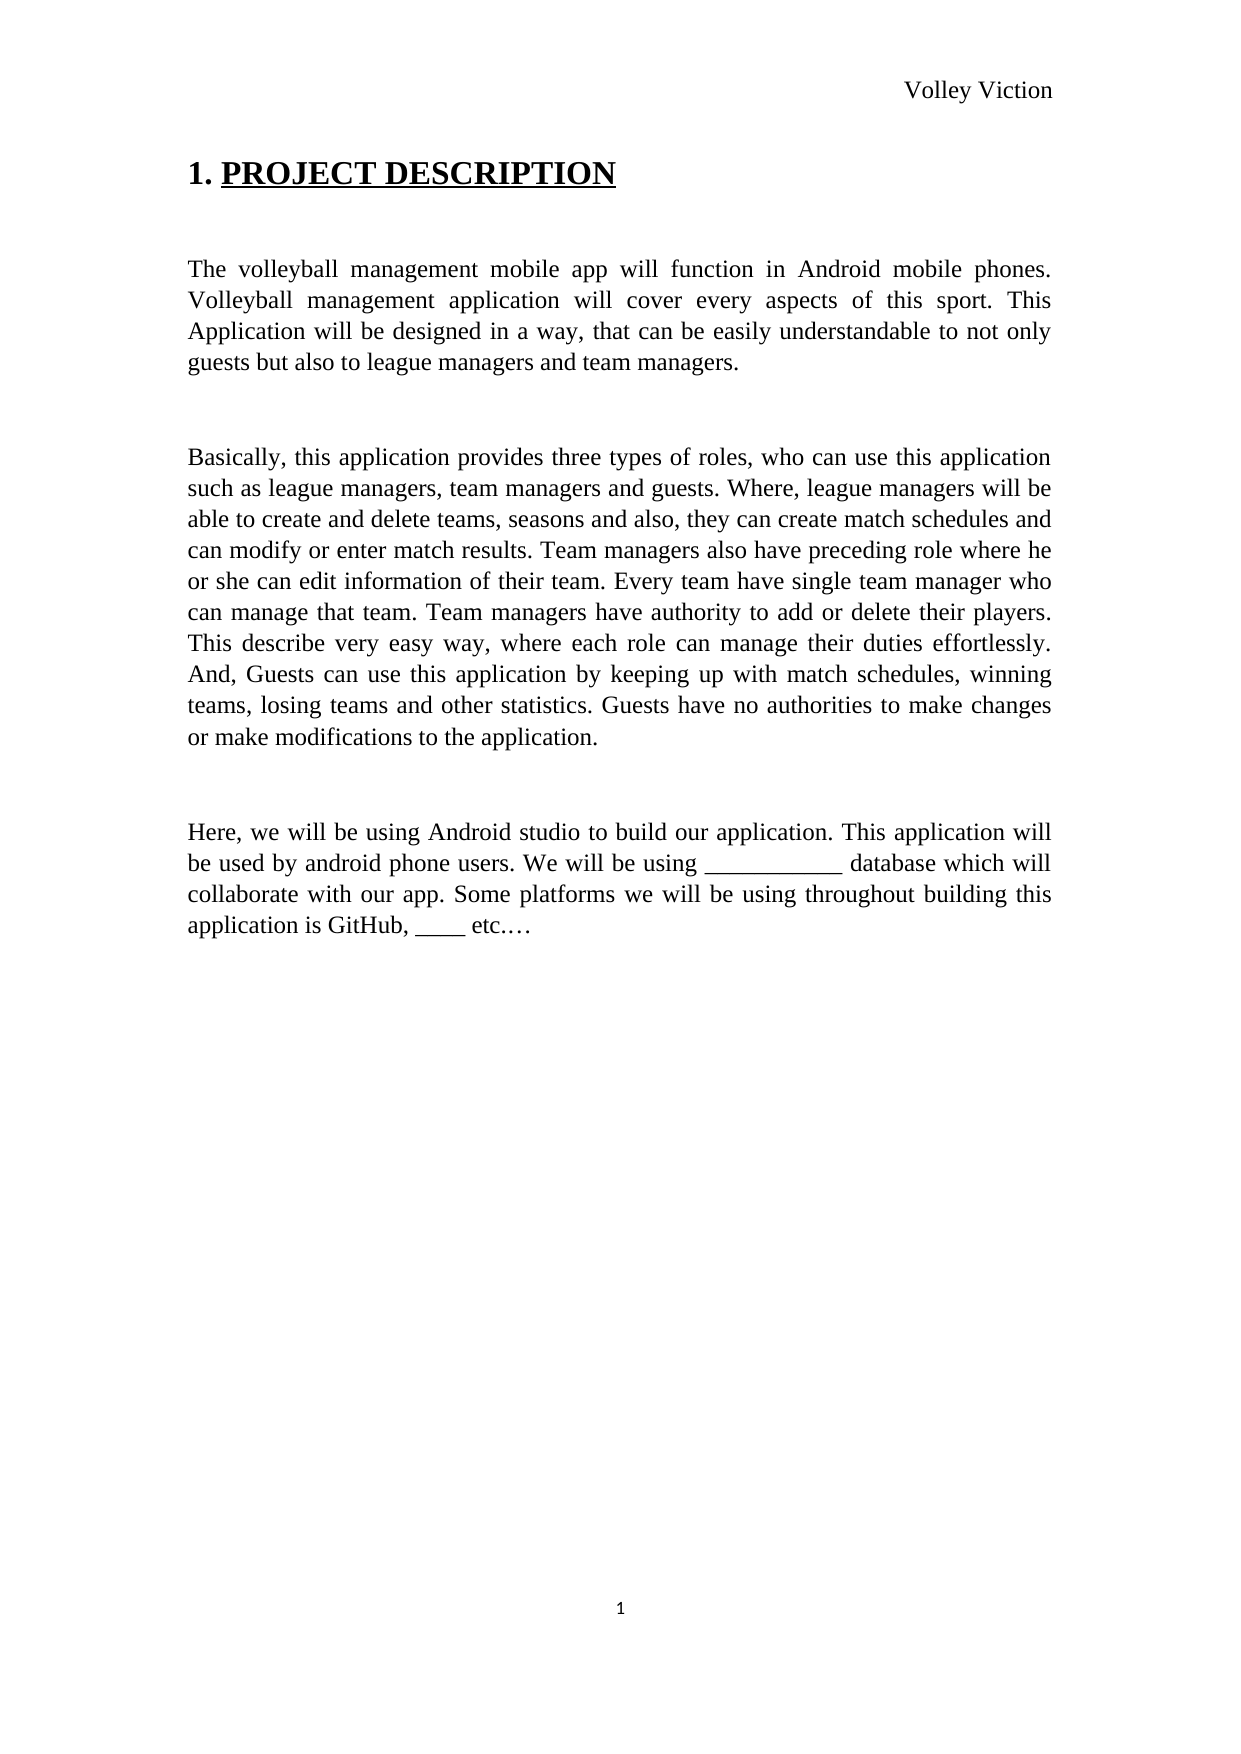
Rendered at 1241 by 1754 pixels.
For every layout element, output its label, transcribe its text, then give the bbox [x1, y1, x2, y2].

text Here, we will be using Android studio to build our application. This application will be used by android phone users. We will be using ___________ database which will collaborate with our app. Some platforms we will be using throughout building this application is GitHub, ____ etc.… [187, 817, 1053, 939]
text The volleyball management mobile app will function in Android mobile phones. Volleyball management application will cover every aspects of this sport. This Application will be designed in a way, that can be easily understandable to not only guests but also to league managers and team managers. [187, 254, 1053, 376]
text Basically, this application provides three types of roles, who can use this application such as league managers, team managers and guests. Where, league managers will be able to create and delete teams, seasons and also, they can create match schedules and can modify or enter match results. Team managers also have preceding role where he or she can edit information of their team. Every team have single team manager who can manage that team. Team managers have authority to add or delete their players. This describe very easy way, where each role can manage their duties effortlessly. And, Guests can use this application by keeping up with match schedules, winning teams, losing teams and other statistics. Guests have no authorities to make changes or make modifications to the application. [187, 442, 1053, 750]
list PROJECT DESCRIPTION [187, 153, 1053, 191]
